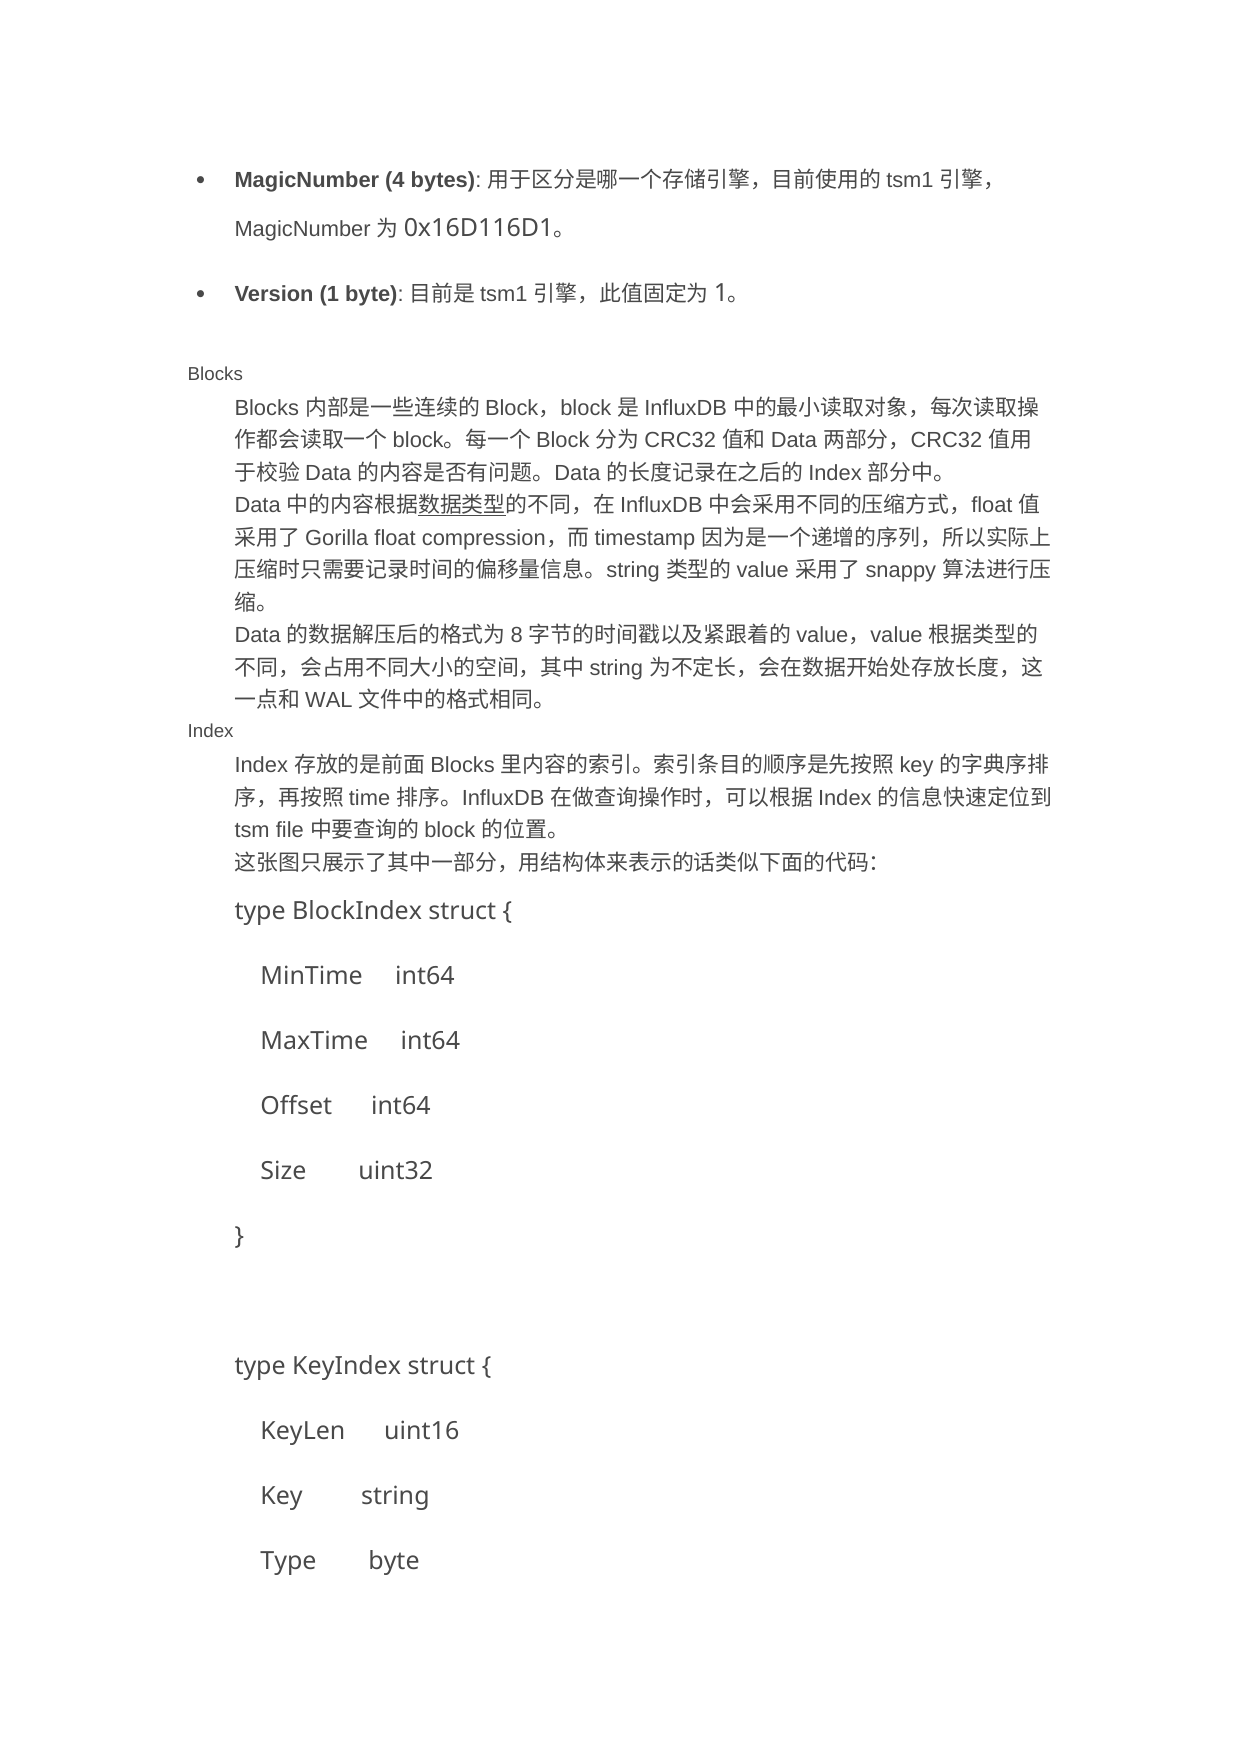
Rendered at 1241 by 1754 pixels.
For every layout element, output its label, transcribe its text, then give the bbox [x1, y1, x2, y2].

text MinTime int64 [234, 942, 1053, 1007]
text Index 存放的是前面 Blocks 里内容的索引。索引条目的顺序是先按照 key 的字典序排序，再按照 time 排序。InfluxDB 在做查询操作时，可以根据 Index 的信息快速定位到 tsm file 中要查询的 block 的位置。 [234, 747, 1053, 844]
text MaxTime int64 [234, 1007, 1053, 1072]
text Blocks [187, 357, 1053, 389]
text Data 中的内容根据数据类型的不同，在 InfluxDB 中会采用不同的压缩方式，float 值采用了 Gorilla float compression，而 timestamp 因为是一个递增的序列，所以实际上压缩时只需要记录时间的偏移量信息。string 类型的 value 采用了 snappy 算法进行压缩。 [234, 487, 1053, 617]
text Size uint32 [234, 1137, 1053, 1202]
text Blocks 内部是一些连续的 Block，block 是 InfluxDB 中的最小读取对象，每次读取操作都会读取一个 block。每一个 Block 分为 CRC32 值和 Data 两部分，CRC32 值用于校验 Data 的内容是否有问题。Data 的长度记录在之后的 Index 部分中。 [234, 389, 1053, 487]
text 这张图只展示了其中一部分，用结构体来表示的话类似下面的代码： [234, 844, 1053, 877]
text Type byte [234, 1527, 1053, 1592]
text Data 的数据解压后的格式为 8 字节的时间戳以及紧跟着的 value，value 根据类型的不同，会占用不同大小的空间，其中 string 为不定长，会在数据开始处存放长度，这一点和 WAL 文件中的格式相同。 [234, 617, 1053, 714]
list Version (1 byte): 目前是 tsm1 引擎，此值固定为 1。 [197, 259, 1053, 357]
text type KeyIndex struct { [234, 1332, 1053, 1397]
text Index [187, 714, 1053, 747]
text KeyLen uint16 [234, 1397, 1053, 1462]
text Offset int64 [234, 1072, 1053, 1137]
text type BlockIndex struct { [234, 877, 1053, 942]
text } [234, 1202, 1053, 1267]
text Key string [234, 1462, 1053, 1527]
list MagicNumber (4 bytes): 用于区分是哪一个存储引擎，目前使用的 tsm1 引擎，MagicNumber 为 0x16D116D1。 [197, 162, 1053, 259]
